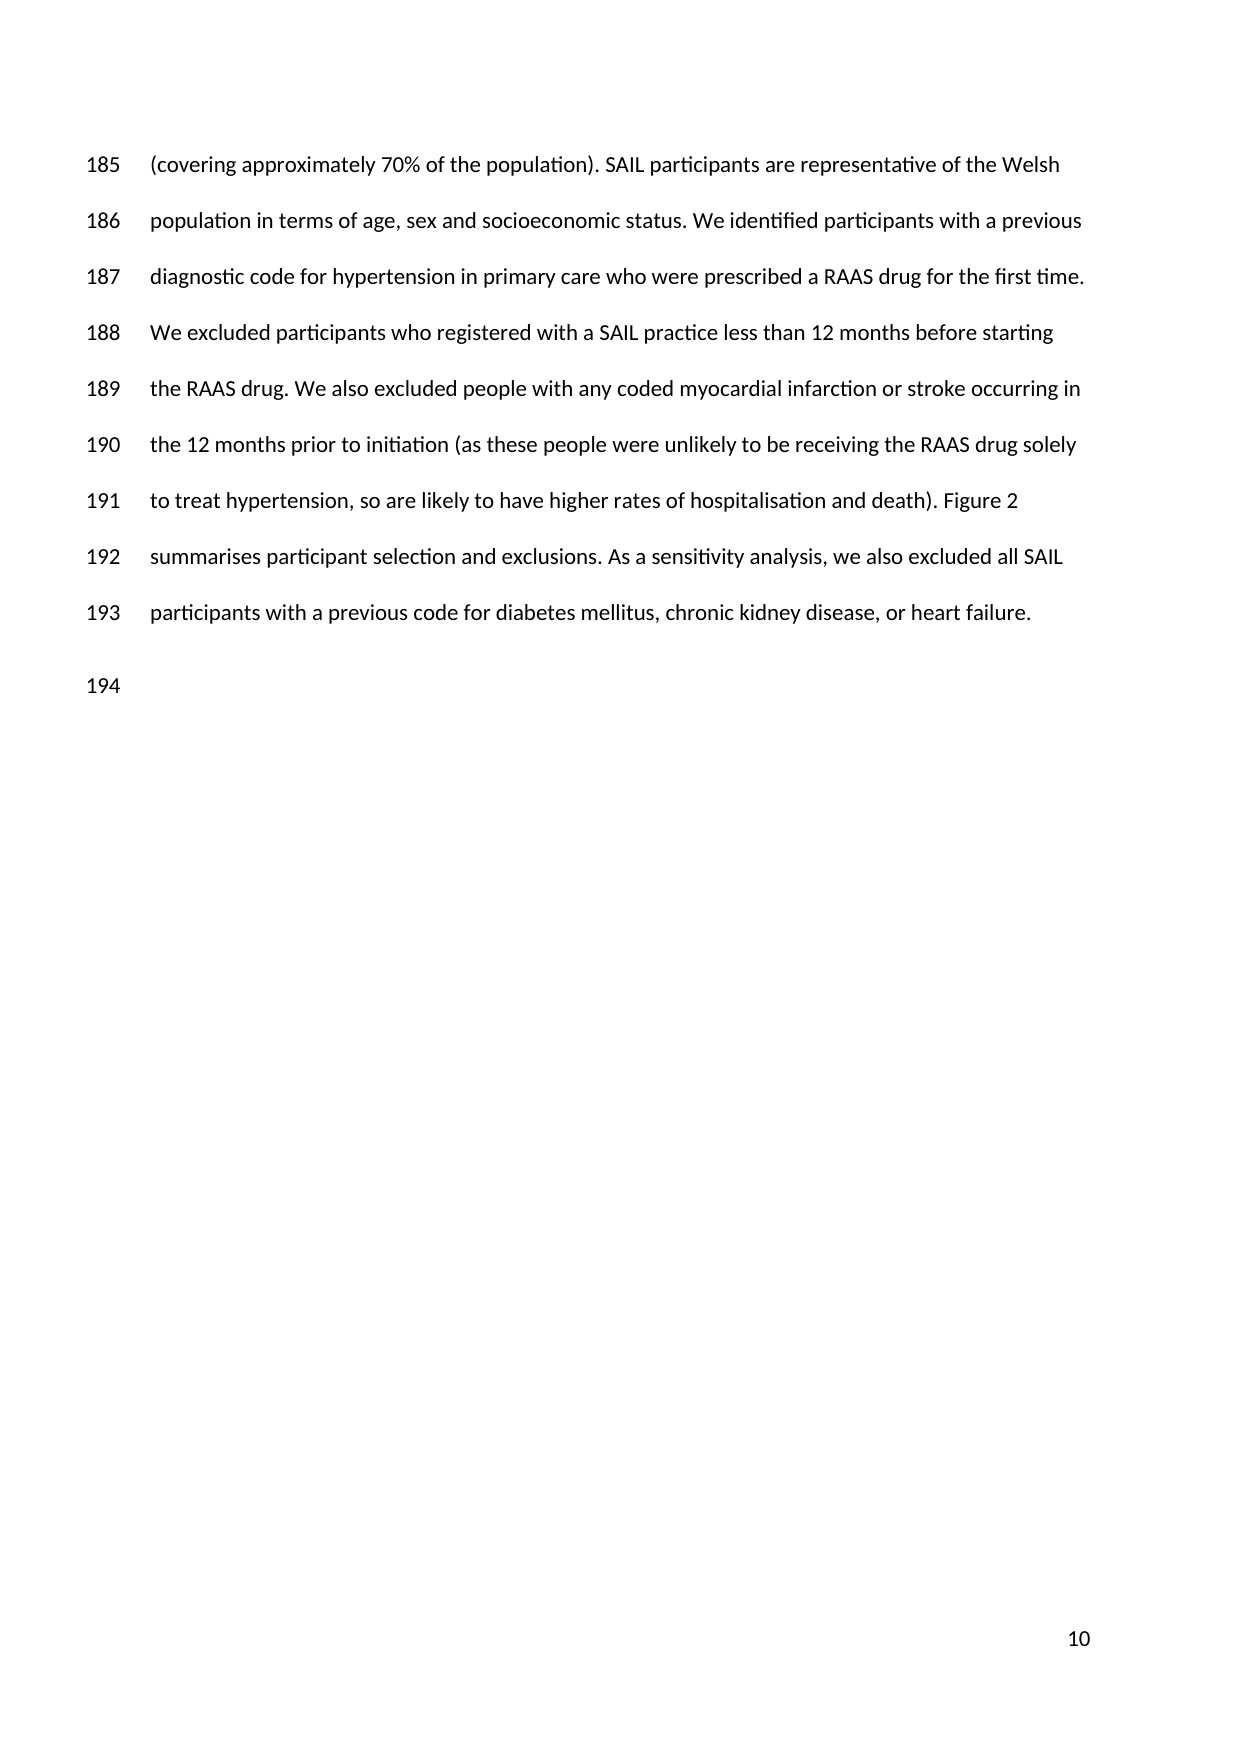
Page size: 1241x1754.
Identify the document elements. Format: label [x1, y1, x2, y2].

text [150, 150, 1090, 626]
